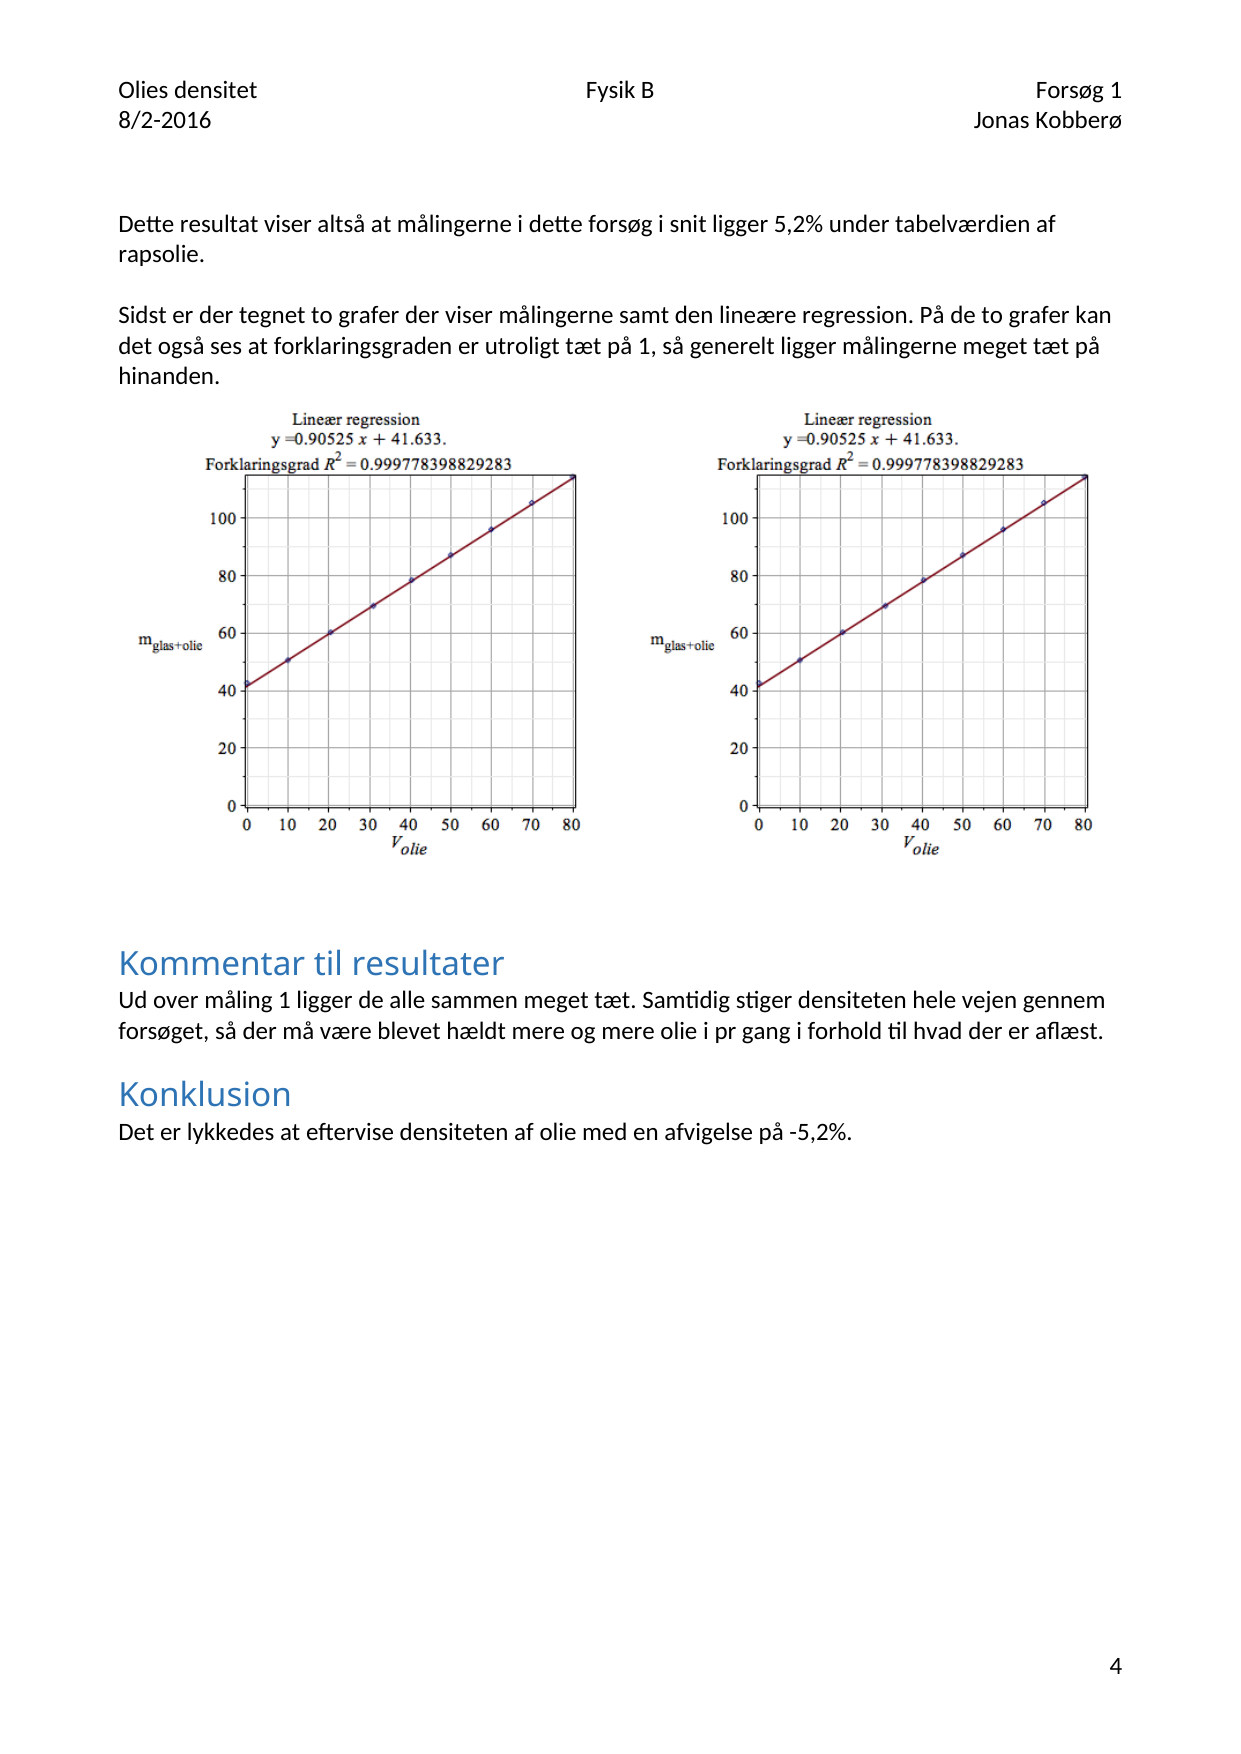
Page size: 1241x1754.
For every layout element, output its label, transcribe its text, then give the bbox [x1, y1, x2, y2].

picture [640, 404, 1098, 863]
text Det er lykkedes at eftervise densiteten af olie med en afvigelse på -5,2%. [118, 1116, 1122, 1147]
picture [127, 403, 586, 862]
